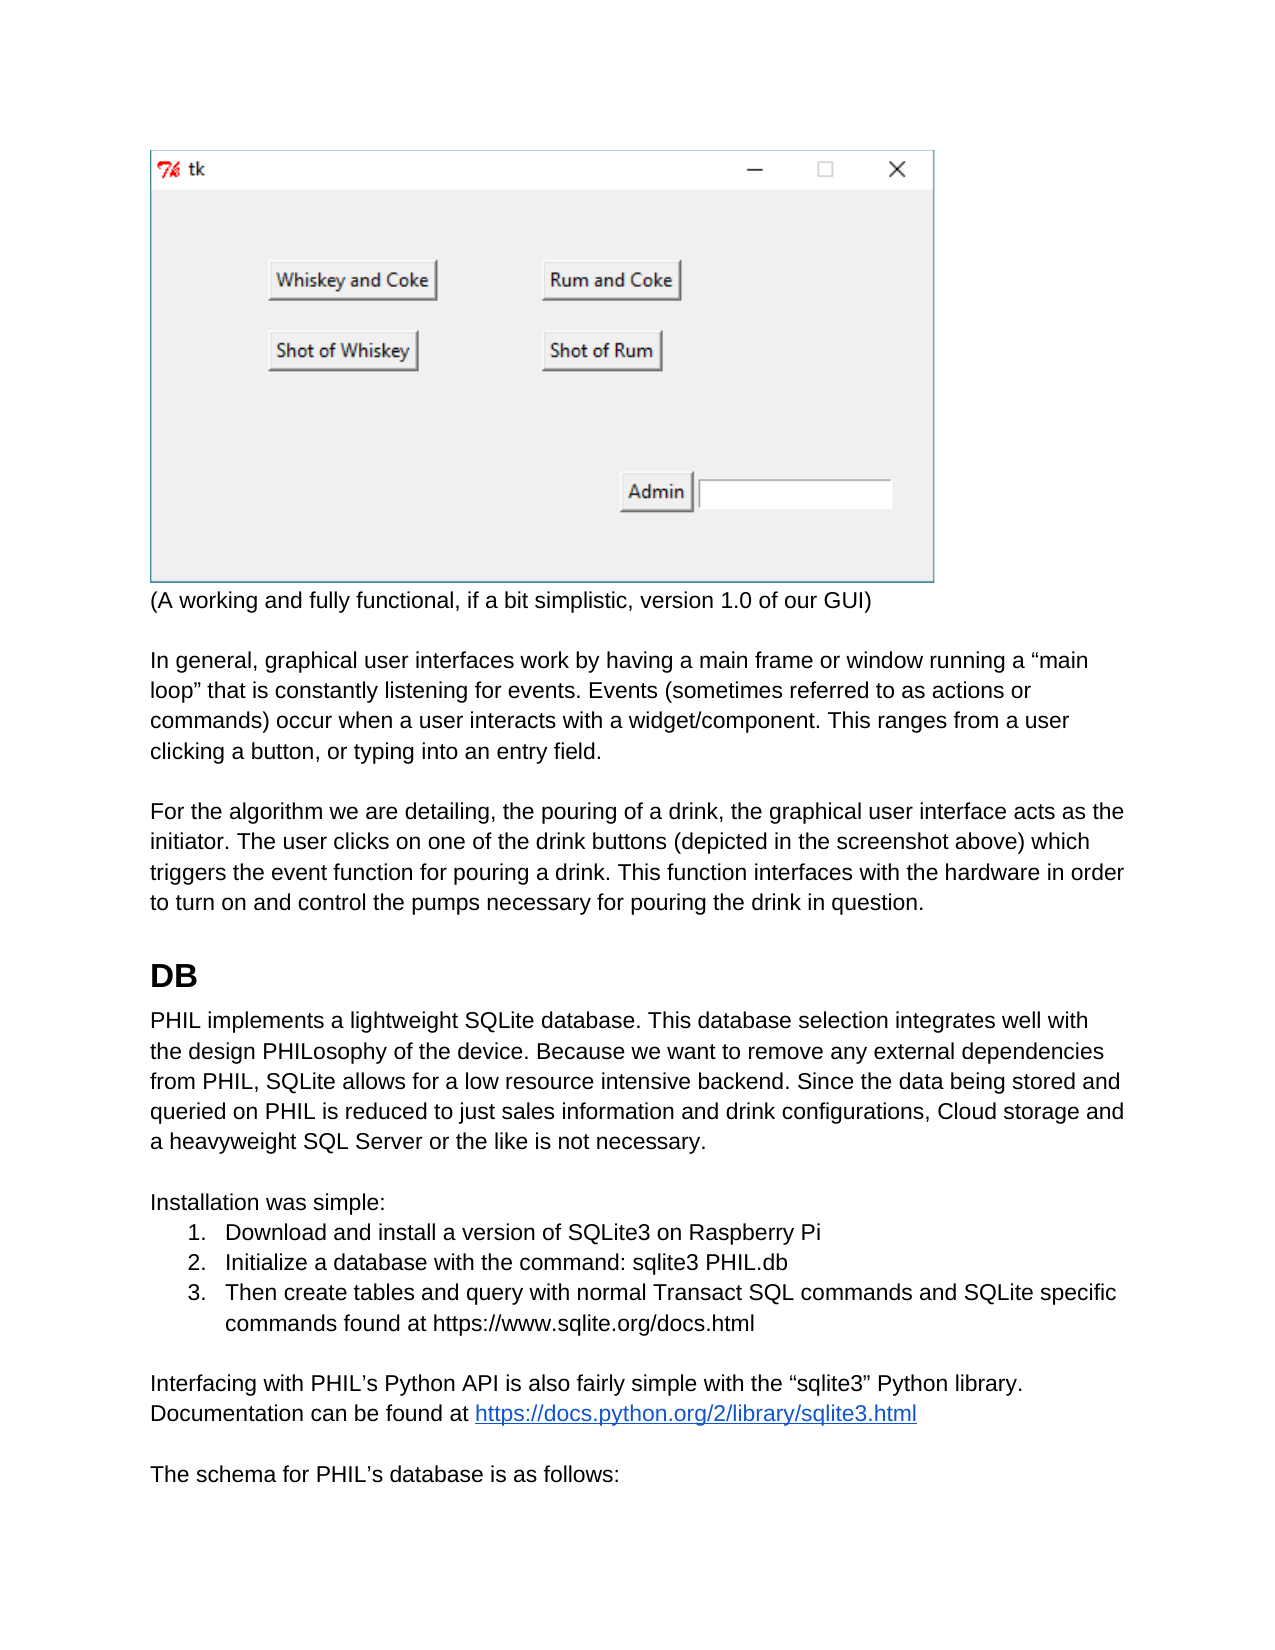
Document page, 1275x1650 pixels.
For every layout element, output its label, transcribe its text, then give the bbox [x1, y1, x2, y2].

picture [150, 150, 935, 583]
text (A working and fully functional, if a bit simplistic, version 1.0 of our GUI) [150, 587, 1125, 613]
list Download and install a version of SQLite3 on Raspberry Pi [187, 1219, 1125, 1245]
list Initialize a database with the command: sqlite3 PHIL.db [187, 1249, 1125, 1275]
text The schema for PHIL’s database is as follows: [150, 1461, 1125, 1487]
text Interfacing with PHIL’s Python API is also fairly simple with the “sqlite3” Python library. Documentation can be found at https://docs.python.org/2/library/sqlite3.html [150, 1370, 1125, 1426]
list Then create tables and query with normal Transact SQL commands and SQLite specific commands found at https://www.sqlite.org/docs.html [187, 1279, 1125, 1336]
text In general, graphical user interfaces work by having a main frame or window running a “main loop” that is constantly listening for events. Events (sometimes referred to as actions or commands) occur when a user interacts with a widget/component. This ranges from a user clicking a button, or typing into an entry field. [150, 647, 1125, 764]
text PHIL implements a lightweight SQLite database. This database selection integrates well with the design PHILosophy of the device. Because we want to remove any external dependencies from PHIL, SQLite allows for a low resource intensive backend. Since the data being stored and queried on PHIL is reduced to just sales information and drink configurations, Cloud storage and a heavyweight SQL Server or the like is not necessary. [150, 1007, 1125, 1154]
subtitle DB [150, 956, 1125, 995]
text For the algorithm we are detailing, the pouring of a drink, the graphical user interface acts as the initiator. The user clicks on one of the drink buttons (depicted in the screenshot above) which triggers the event function for pouring a drink. This function interfaces with the hardware in order to turn on and control the pumps necessary for pouring the drink in question. [150, 798, 1125, 915]
text Installation was simple: [150, 1189, 1125, 1215]
